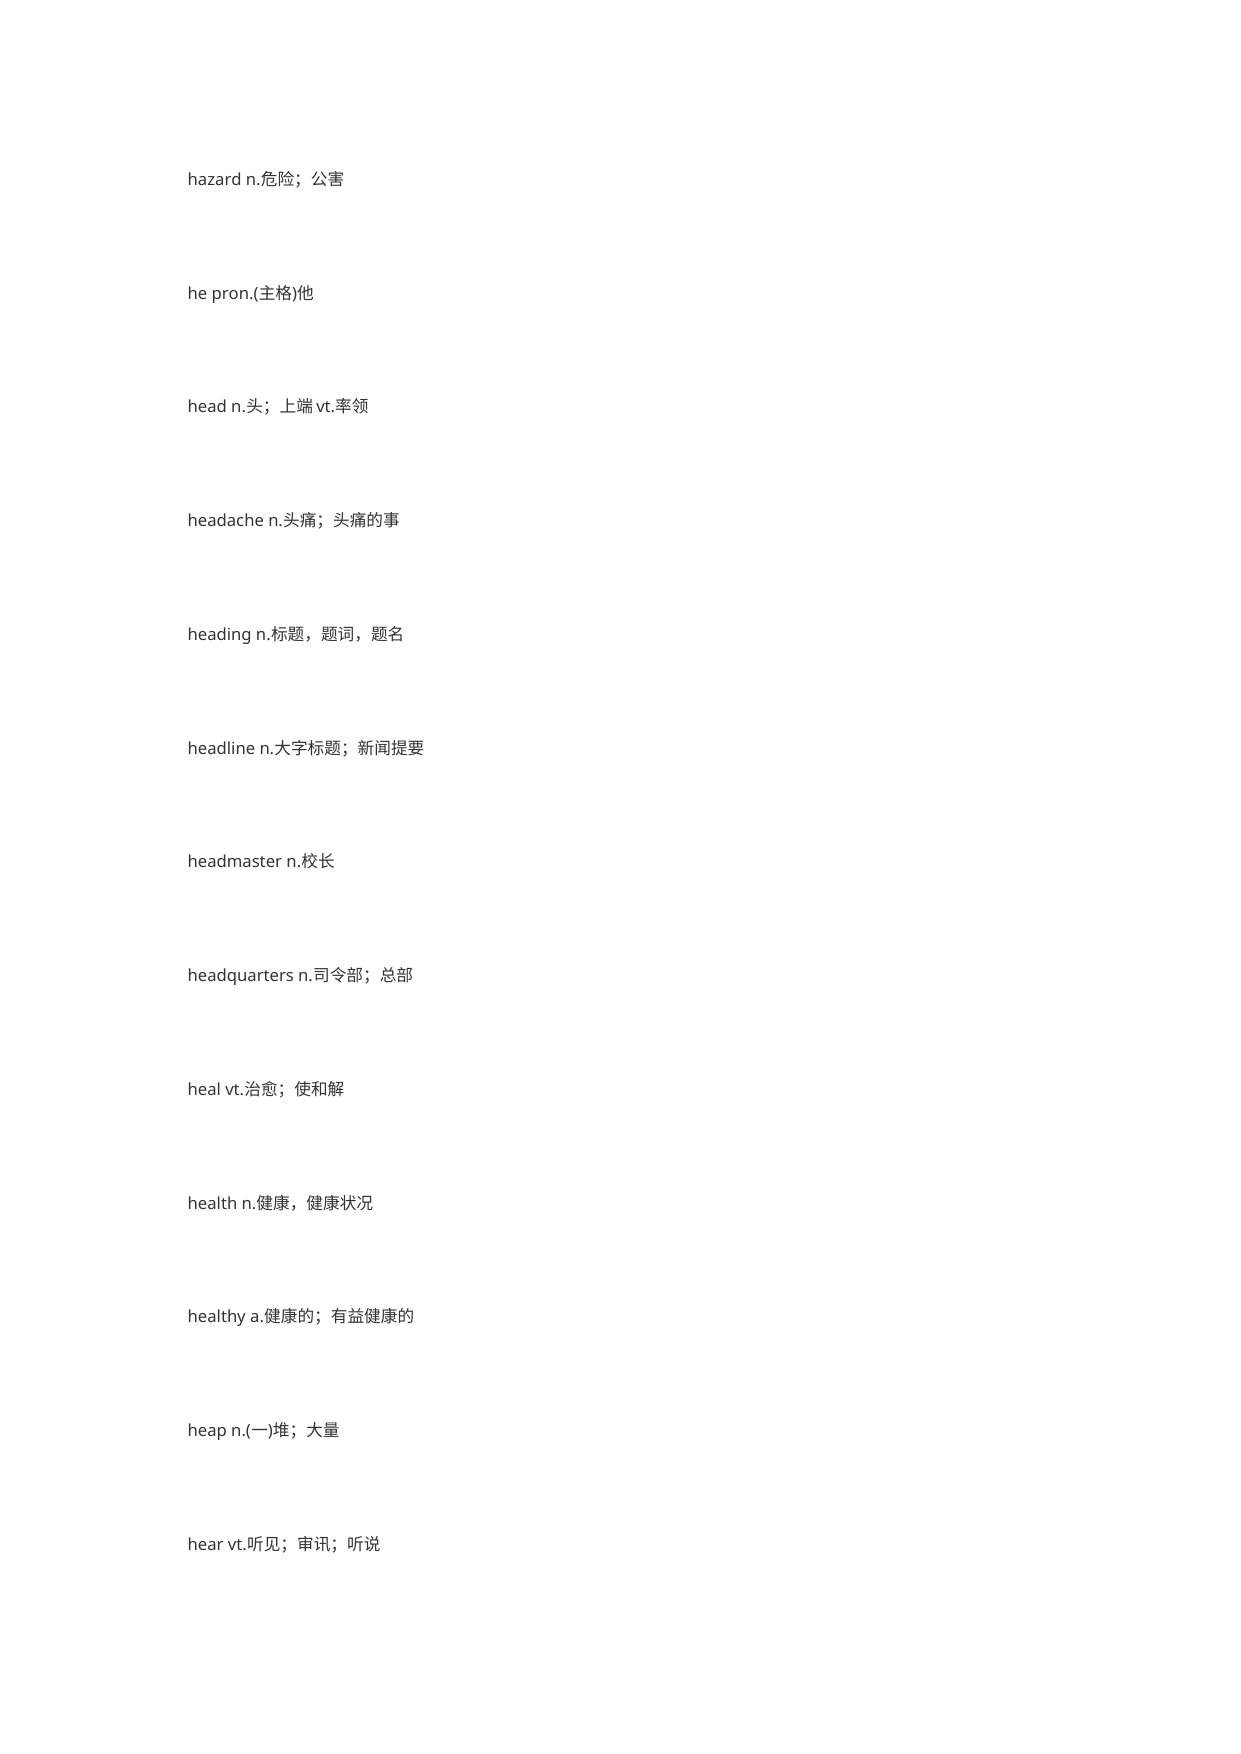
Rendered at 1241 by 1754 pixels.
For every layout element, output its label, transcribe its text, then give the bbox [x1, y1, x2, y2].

text hear vt.听见；审讯；听说 [187, 1527, 1053, 1559]
text headquarters n.司令部；总部 [187, 958, 1053, 991]
text heap n.(一)堆；大量 [187, 1413, 1053, 1446]
text he pron.(主格)他 [187, 276, 1053, 308]
text healthy a.健康的；有益健康的 [187, 1299, 1053, 1332]
text headmaster n.校长 [187, 844, 1053, 877]
text health n.健康，健康状况 [187, 1186, 1053, 1218]
text head n.头；上端vt.率领 [187, 389, 1053, 422]
text heading n.标题，题词，题名 [187, 617, 1053, 649]
text heal vt.治愈；使和解 [187, 1072, 1053, 1104]
text hazard n.危险；公害 [187, 162, 1053, 194]
text headache n.头痛；头痛的事 [187, 503, 1053, 536]
text headline n.大字标题；新闻提要 [187, 731, 1053, 763]
